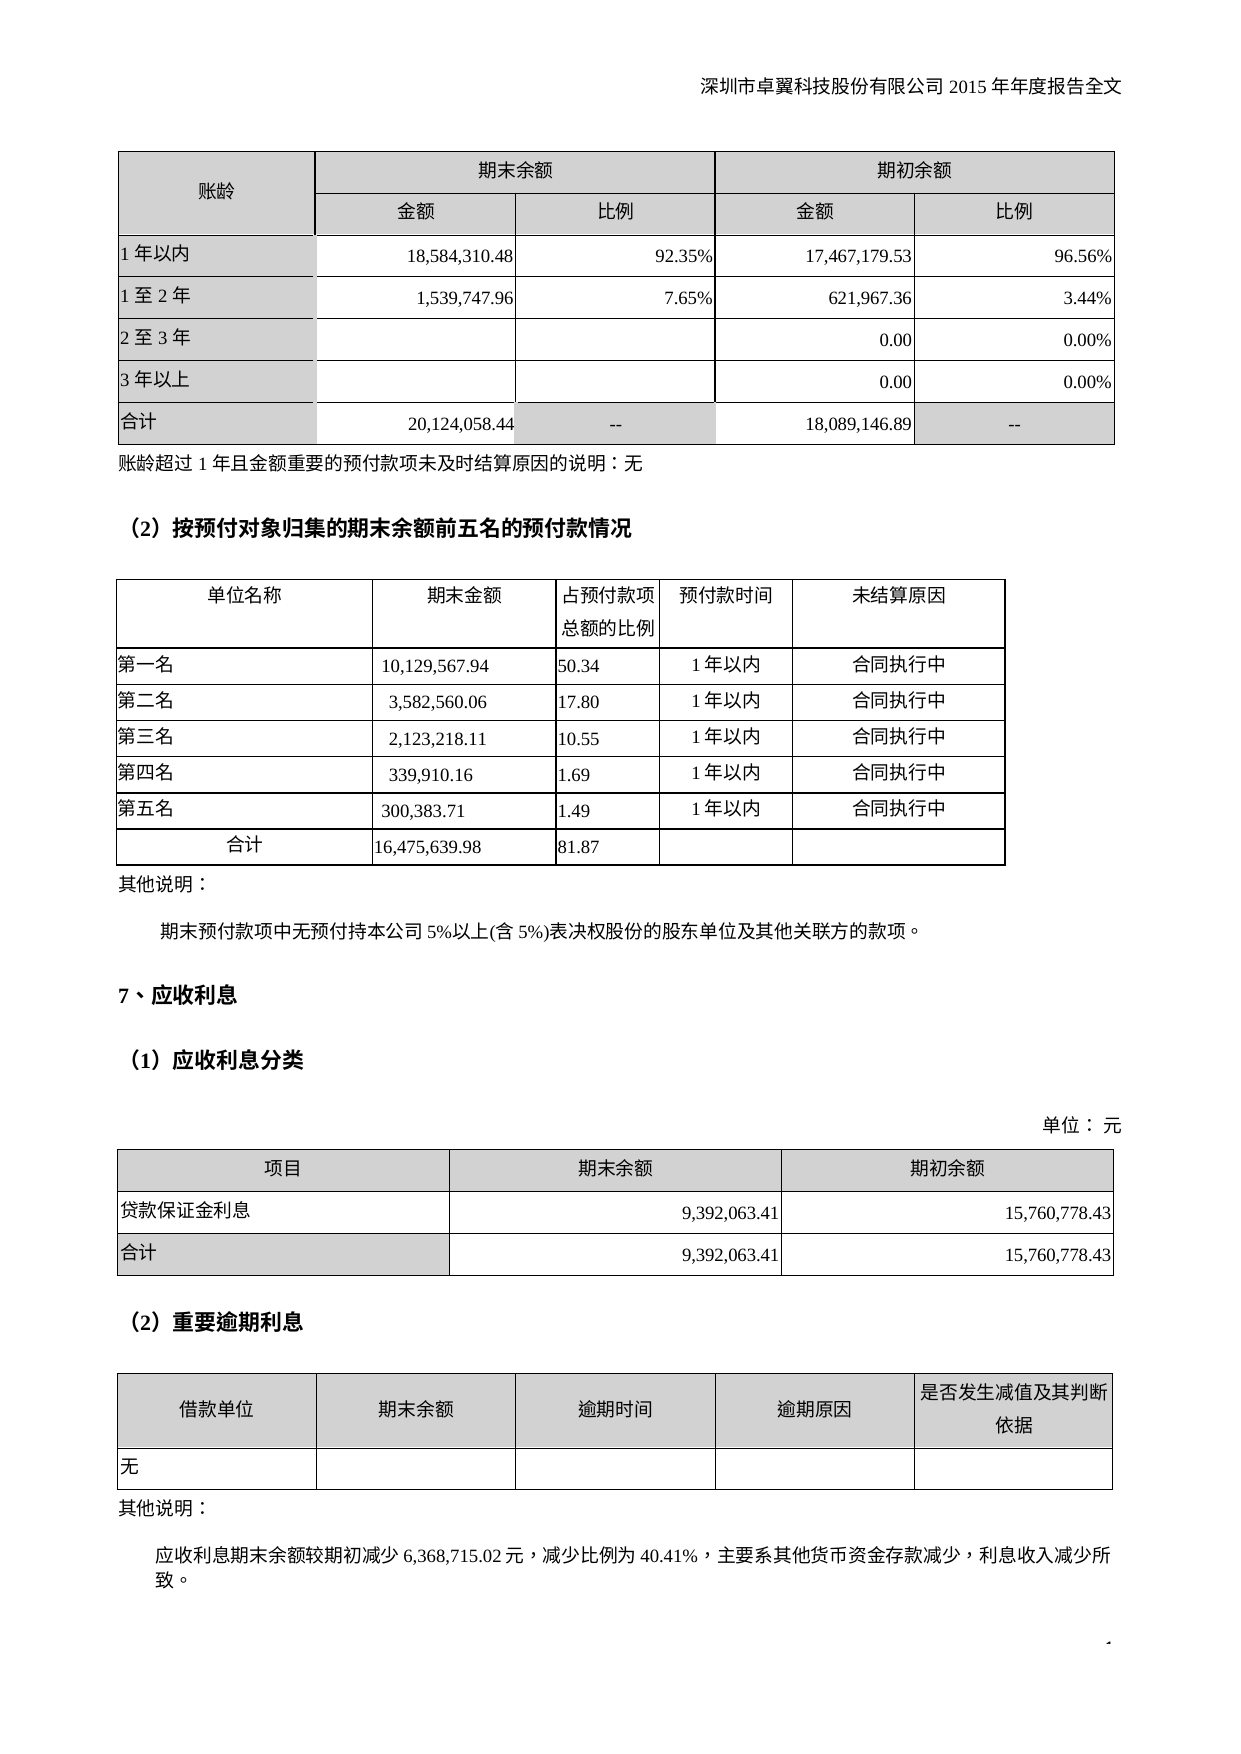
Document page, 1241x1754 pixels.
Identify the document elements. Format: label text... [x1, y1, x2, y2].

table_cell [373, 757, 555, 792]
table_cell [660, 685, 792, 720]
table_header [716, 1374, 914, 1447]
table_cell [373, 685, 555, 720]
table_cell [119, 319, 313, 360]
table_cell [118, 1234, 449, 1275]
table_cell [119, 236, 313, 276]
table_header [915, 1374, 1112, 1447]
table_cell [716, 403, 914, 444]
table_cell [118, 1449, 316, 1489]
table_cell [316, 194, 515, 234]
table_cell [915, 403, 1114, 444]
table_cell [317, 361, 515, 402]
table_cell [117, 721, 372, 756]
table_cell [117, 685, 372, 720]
text 其他说明： [118, 1496, 1133, 1521]
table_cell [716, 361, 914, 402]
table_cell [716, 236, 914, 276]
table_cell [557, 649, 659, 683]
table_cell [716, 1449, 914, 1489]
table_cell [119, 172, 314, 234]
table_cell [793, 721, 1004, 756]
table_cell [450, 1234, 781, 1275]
subtitle （2）按预付对象归集的期末余额前五名的预付款情况 [118, 512, 1133, 542]
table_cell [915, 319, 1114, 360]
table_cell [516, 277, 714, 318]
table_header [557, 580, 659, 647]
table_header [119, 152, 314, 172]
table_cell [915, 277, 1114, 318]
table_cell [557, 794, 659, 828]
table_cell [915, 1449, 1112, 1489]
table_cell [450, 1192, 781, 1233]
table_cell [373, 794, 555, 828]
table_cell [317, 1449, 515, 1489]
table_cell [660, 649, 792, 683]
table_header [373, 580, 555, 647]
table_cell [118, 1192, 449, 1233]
text 期末预付款项中无预付持本公司5%以上(含5%)表决权股份的股东单位及其他关联方的款项。 [161, 918, 1133, 944]
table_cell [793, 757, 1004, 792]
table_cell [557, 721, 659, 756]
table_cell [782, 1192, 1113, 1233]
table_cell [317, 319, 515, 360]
subtitle （1）应收利息分类 [118, 1045, 1133, 1075]
text 其他说明： [118, 871, 1133, 897]
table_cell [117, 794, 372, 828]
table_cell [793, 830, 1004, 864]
text 应收利息期末余额较期初减少6,368,715.02元，减少比例为40.41%，主要系其他货币资金存款减少，利息收入减少所致。 [156, 1542, 1142, 1593]
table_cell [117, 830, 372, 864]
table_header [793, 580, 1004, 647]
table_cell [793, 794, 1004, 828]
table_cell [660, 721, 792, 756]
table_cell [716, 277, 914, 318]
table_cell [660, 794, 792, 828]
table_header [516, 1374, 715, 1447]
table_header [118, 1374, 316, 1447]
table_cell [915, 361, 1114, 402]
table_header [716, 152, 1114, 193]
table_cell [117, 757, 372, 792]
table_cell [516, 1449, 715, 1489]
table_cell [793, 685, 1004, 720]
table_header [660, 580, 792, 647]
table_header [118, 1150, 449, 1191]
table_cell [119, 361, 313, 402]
subtitle （2）重要逾期利息 [118, 1307, 1133, 1337]
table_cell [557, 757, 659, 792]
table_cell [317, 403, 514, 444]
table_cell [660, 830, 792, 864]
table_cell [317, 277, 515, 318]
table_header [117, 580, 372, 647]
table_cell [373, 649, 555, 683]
text 单位： 元 [102, 1112, 1122, 1137]
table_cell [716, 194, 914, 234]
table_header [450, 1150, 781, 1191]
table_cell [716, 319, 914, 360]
text 账龄超过 1 年且金额重要的预付款项未及时结算原因的说明：无 [118, 450, 1133, 476]
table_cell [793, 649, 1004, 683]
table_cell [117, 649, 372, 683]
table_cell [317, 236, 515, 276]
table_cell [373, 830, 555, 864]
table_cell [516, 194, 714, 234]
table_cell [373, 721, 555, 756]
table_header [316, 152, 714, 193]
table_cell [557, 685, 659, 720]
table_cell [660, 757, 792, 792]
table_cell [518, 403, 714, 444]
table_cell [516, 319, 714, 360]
subtitle 7、应收利息 [118, 981, 1133, 1010]
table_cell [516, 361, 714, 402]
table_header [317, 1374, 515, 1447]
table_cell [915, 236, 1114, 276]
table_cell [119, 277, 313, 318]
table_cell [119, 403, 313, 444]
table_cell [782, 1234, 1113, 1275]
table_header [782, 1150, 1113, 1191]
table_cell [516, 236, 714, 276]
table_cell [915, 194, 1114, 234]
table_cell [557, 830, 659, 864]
